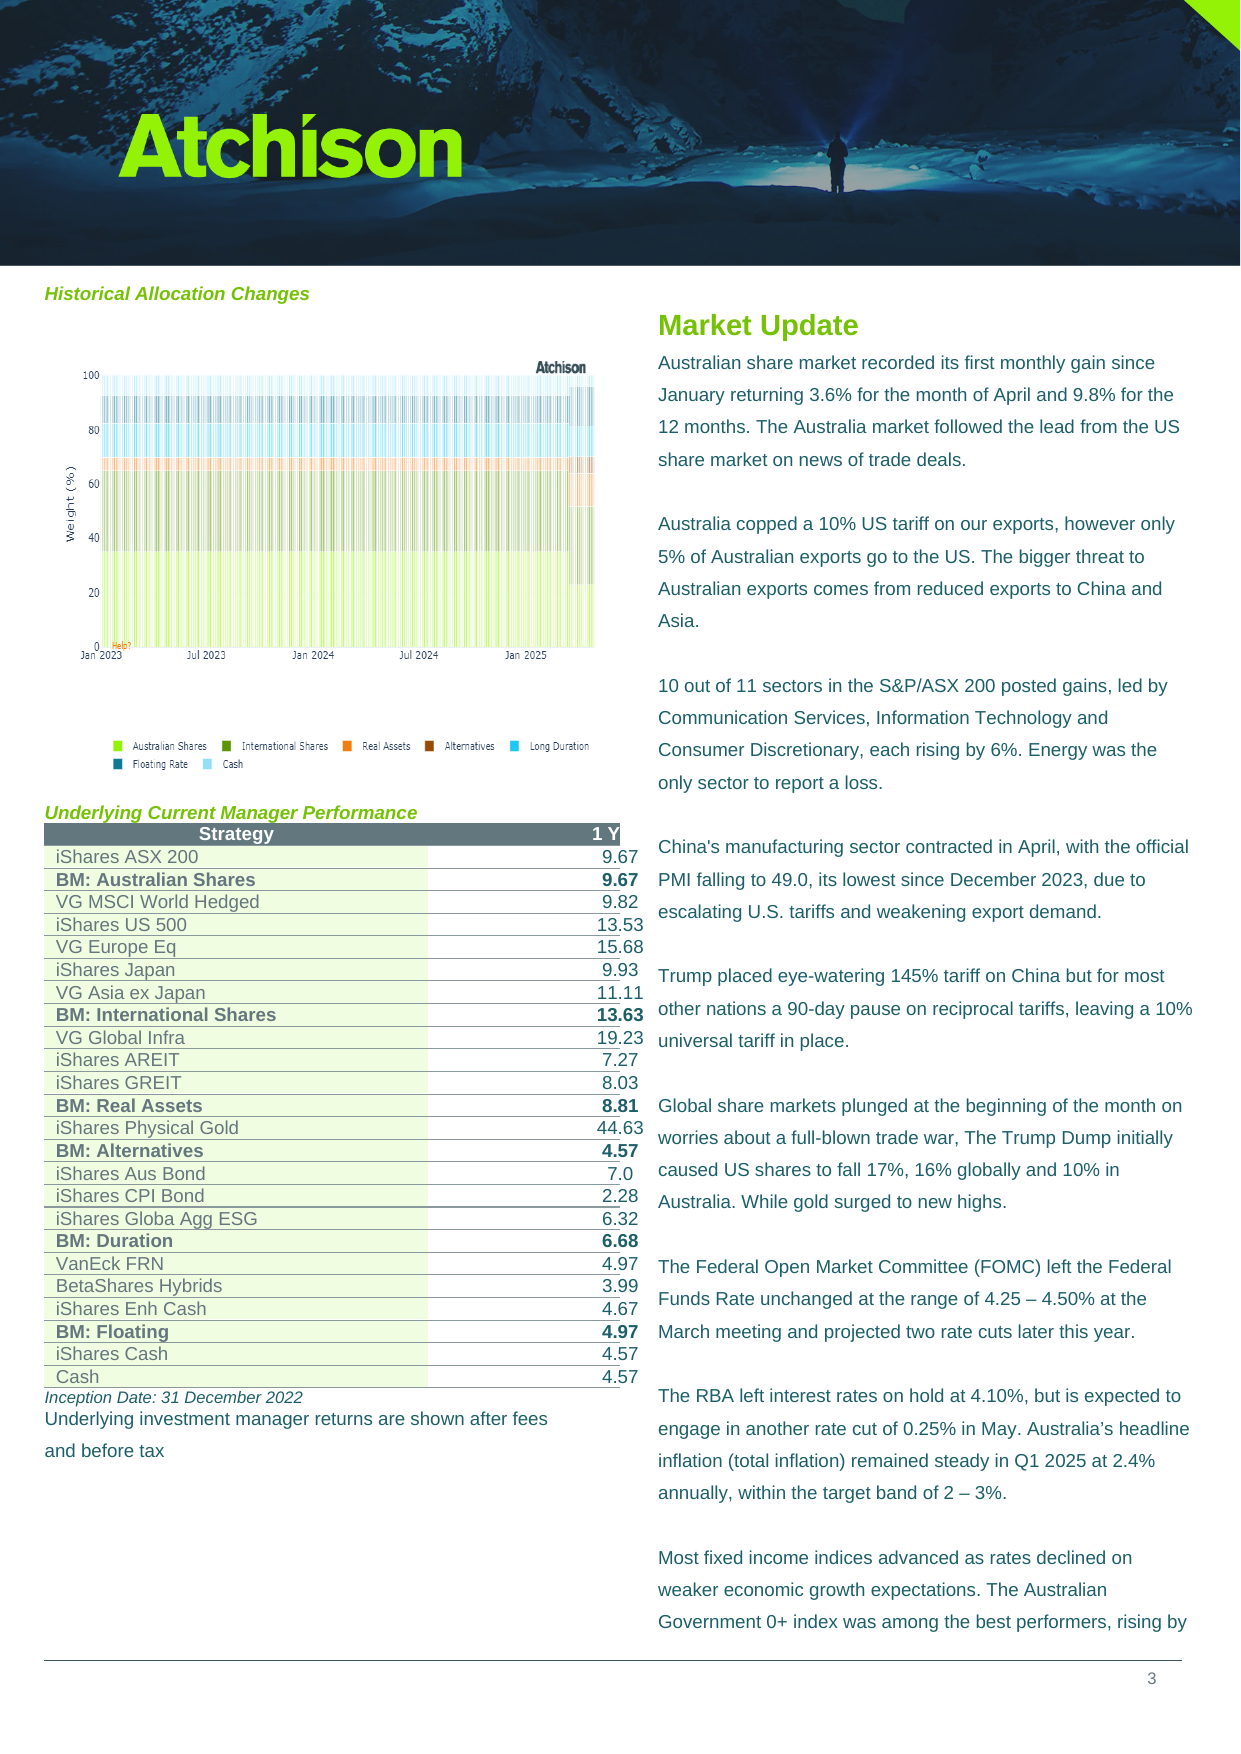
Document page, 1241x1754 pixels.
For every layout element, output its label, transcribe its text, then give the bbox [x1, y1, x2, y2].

table_cell iShares Physical Gold [44, 1117, 428, 1139]
table_cell 9.67 [428, 869, 620, 890]
table_cell 8.03 [428, 1072, 620, 1093]
table_cell 3.99 [428, 1275, 620, 1297]
table_cell 19.23 [428, 1027, 620, 1048]
table_cell iShares GREIT [44, 1072, 428, 1093]
table_cell iShares Aus Bond [44, 1162, 428, 1184]
table_cell Cash [44, 1366, 428, 1387]
table_header Strategy [44, 823, 428, 845]
table_cell iShares Japan [44, 959, 428, 980]
table_cell 44.63 [428, 1117, 620, 1139]
table_cell 7.27 [428, 1049, 620, 1071]
table_cell iShares AREIT [44, 1049, 428, 1071]
table_cell 4.57 [428, 1140, 620, 1161]
table_cell iShares ASX 200 [44, 846, 428, 867]
table_cell 4.67 [428, 1298, 620, 1319]
table_cell VG Global Infra [44, 1027, 428, 1048]
text Inception Date: 31 December 2022 [44, 1388, 583, 1407]
subtitle Underlying Current Manager Performance [44, 802, 583, 823]
table_cell iShares Globa Agg ESG [44, 1208, 428, 1229]
table_cell 6.32 [428, 1208, 620, 1229]
table_cell BM: Real Assets [44, 1095, 428, 1116]
table_cell 6.68 [428, 1230, 620, 1252]
table_cell BM: Duration [44, 1230, 428, 1252]
table_cell 7.0 [428, 1162, 620, 1184]
subtitle Historical Allocation Changes [44, 283, 583, 304]
table_cell 2.28 [428, 1185, 620, 1206]
table_cell VG MSCI World Hedged [44, 891, 428, 913]
table_cell 9.67 [428, 846, 620, 867]
table_cell 9.93 [428, 959, 620, 980]
picture [0, 0, 1241, 267]
table_cell VanEck FRN [44, 1253, 428, 1274]
table_cell BM: Alternatives [44, 1140, 428, 1161]
table_cell 4.57 [428, 1343, 620, 1365]
table_header 1 Year [428, 823, 620, 845]
table_cell 11.11 [428, 981, 620, 1003]
table_cell BM: International Shares [44, 1004, 428, 1026]
table_cell 15.68 [428, 936, 620, 958]
table_cell 8.81 [428, 1095, 620, 1116]
table_cell iShares Enh Cash [44, 1298, 428, 1319]
table_cell VG Asia ex Japan [44, 981, 428, 1003]
table_cell iShares CPI Bond [44, 1185, 428, 1206]
text Underlying investment manager returns are shown after fees and before tax [44, 1407, 583, 1461]
table_cell 4.97 [428, 1321, 620, 1342]
table_cell iShares US 500 [44, 914, 428, 935]
subtitle Market Update [658, 308, 1196, 341]
table_cell 4.97 [428, 1253, 620, 1274]
table_cell BM: Floating [44, 1321, 428, 1342]
table_cell BetaShares Hybrids [44, 1275, 428, 1297]
table_cell iShares Cash [44, 1343, 428, 1365]
picture [63, 304, 595, 777]
table_cell 4.57 [428, 1366, 620, 1387]
table_cell BM: Australian Shares [44, 869, 428, 890]
table_cell 13.63 [428, 1004, 620, 1026]
table_cell 9.82 [428, 891, 620, 913]
table_cell VG Europe Eq [44, 936, 428, 958]
table_cell 13.53 [428, 914, 620, 935]
